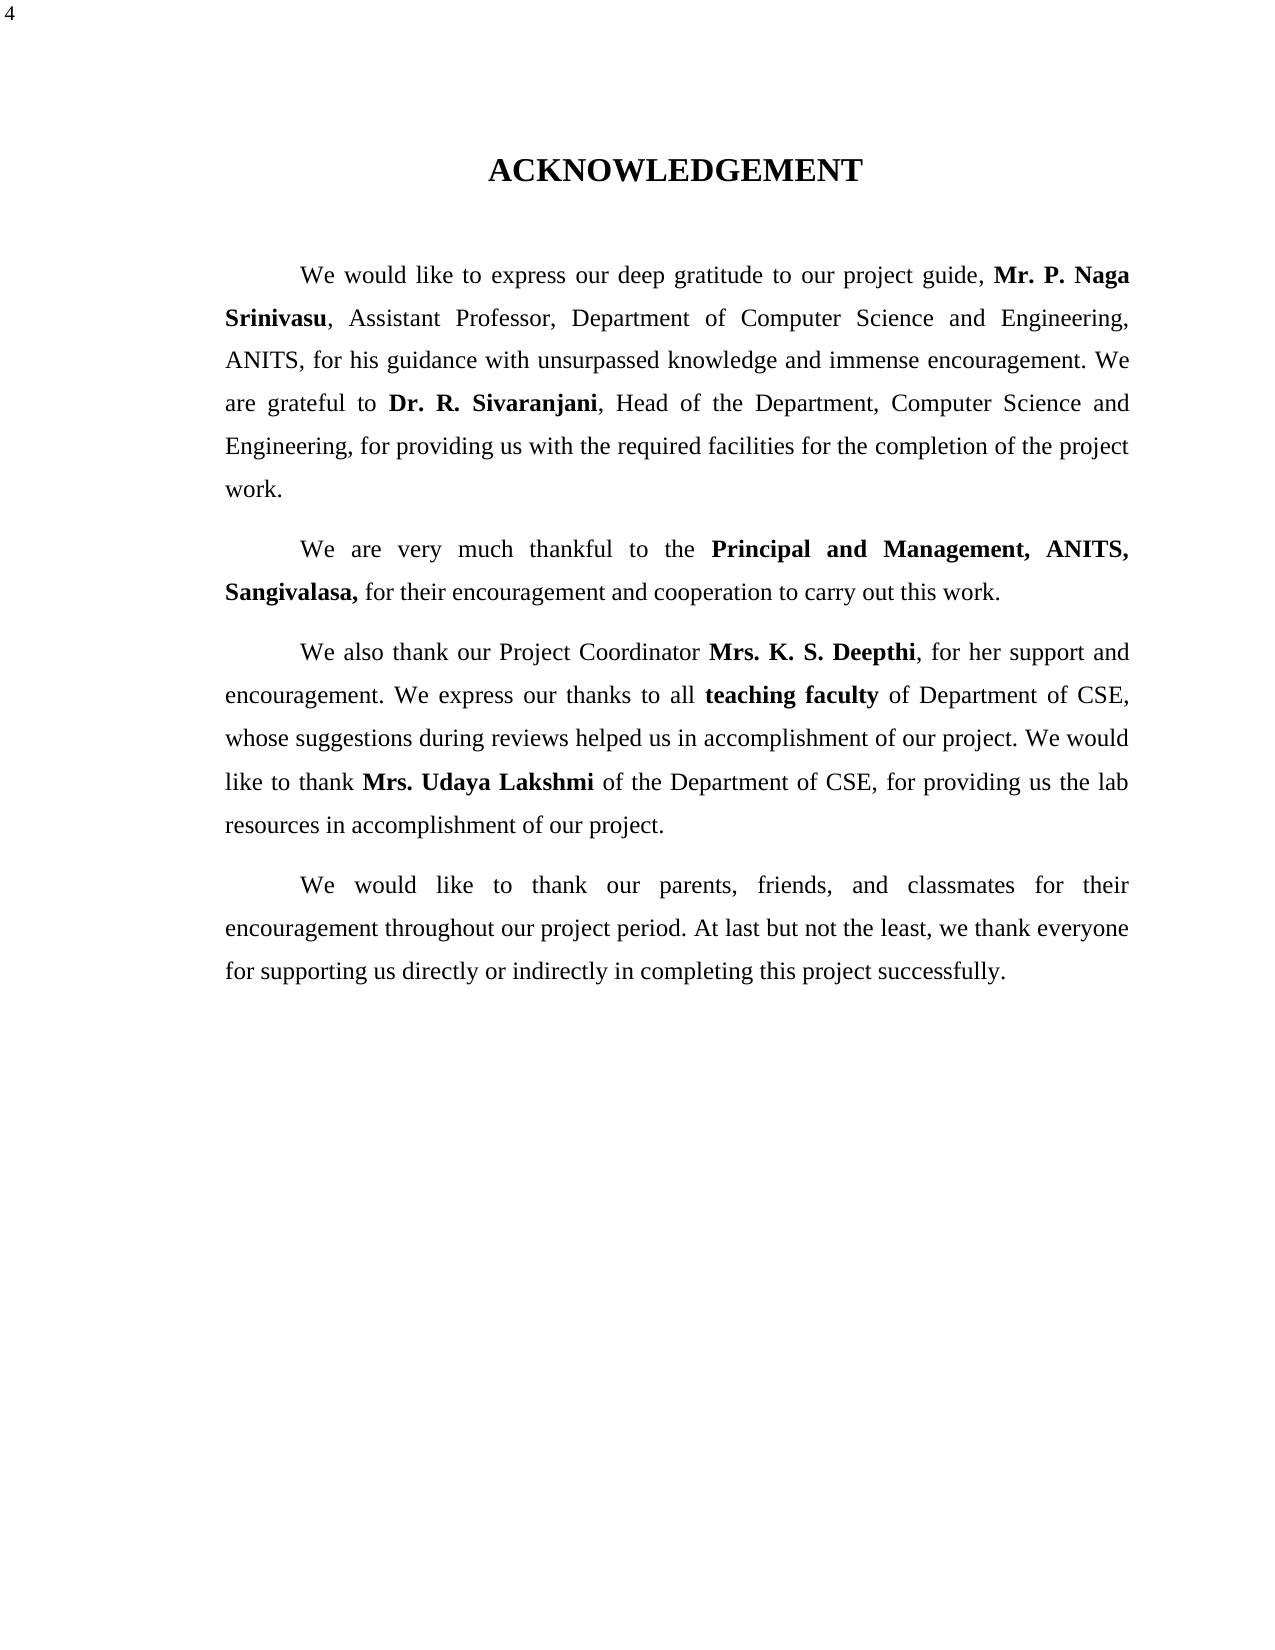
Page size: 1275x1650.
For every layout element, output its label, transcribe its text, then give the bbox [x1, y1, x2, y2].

text We would like to thank our parents, friends, and classmates for their encouragement throughout our project period. At last but not the least, we thank everyone for supporting us directly or indirectly in completing this project successfully. [225, 870, 1129, 985]
text ACKNOWLEDGEMENT [488, 150, 1137, 188]
text We would like to express our deep gratitude to our project guide, Mr. P. Naga Srinivasu, Assistant Professor, Department of Computer Science and Engineering, ANITS, for his guidance with unsurpassed knowledge and immense encouragement. We are grateful to Dr. R. Sivaranjani, Head of the Department, Computer Science and Engineering, for providing us with the required facilities for the completion of the project work. [225, 260, 1129, 503]
text We are very much thankful to the Principal and Management, ANITS, Sangivalasa, for their encouragement and cooperation to carry out this work. [225, 534, 1129, 606]
text We also thank our Project Coordinator Mrs. K. S. Deepthi, for her support and encouragement. We express our thanks to all teaching faculty of Department of CSE, whose suggestions during reviews helped us in accomplishment of our project. We would like to thank Mrs. Udaya Lakshmi of the Department of CSE, for providing us the lab resources in accomplishment of our project. [225, 637, 1129, 838]
